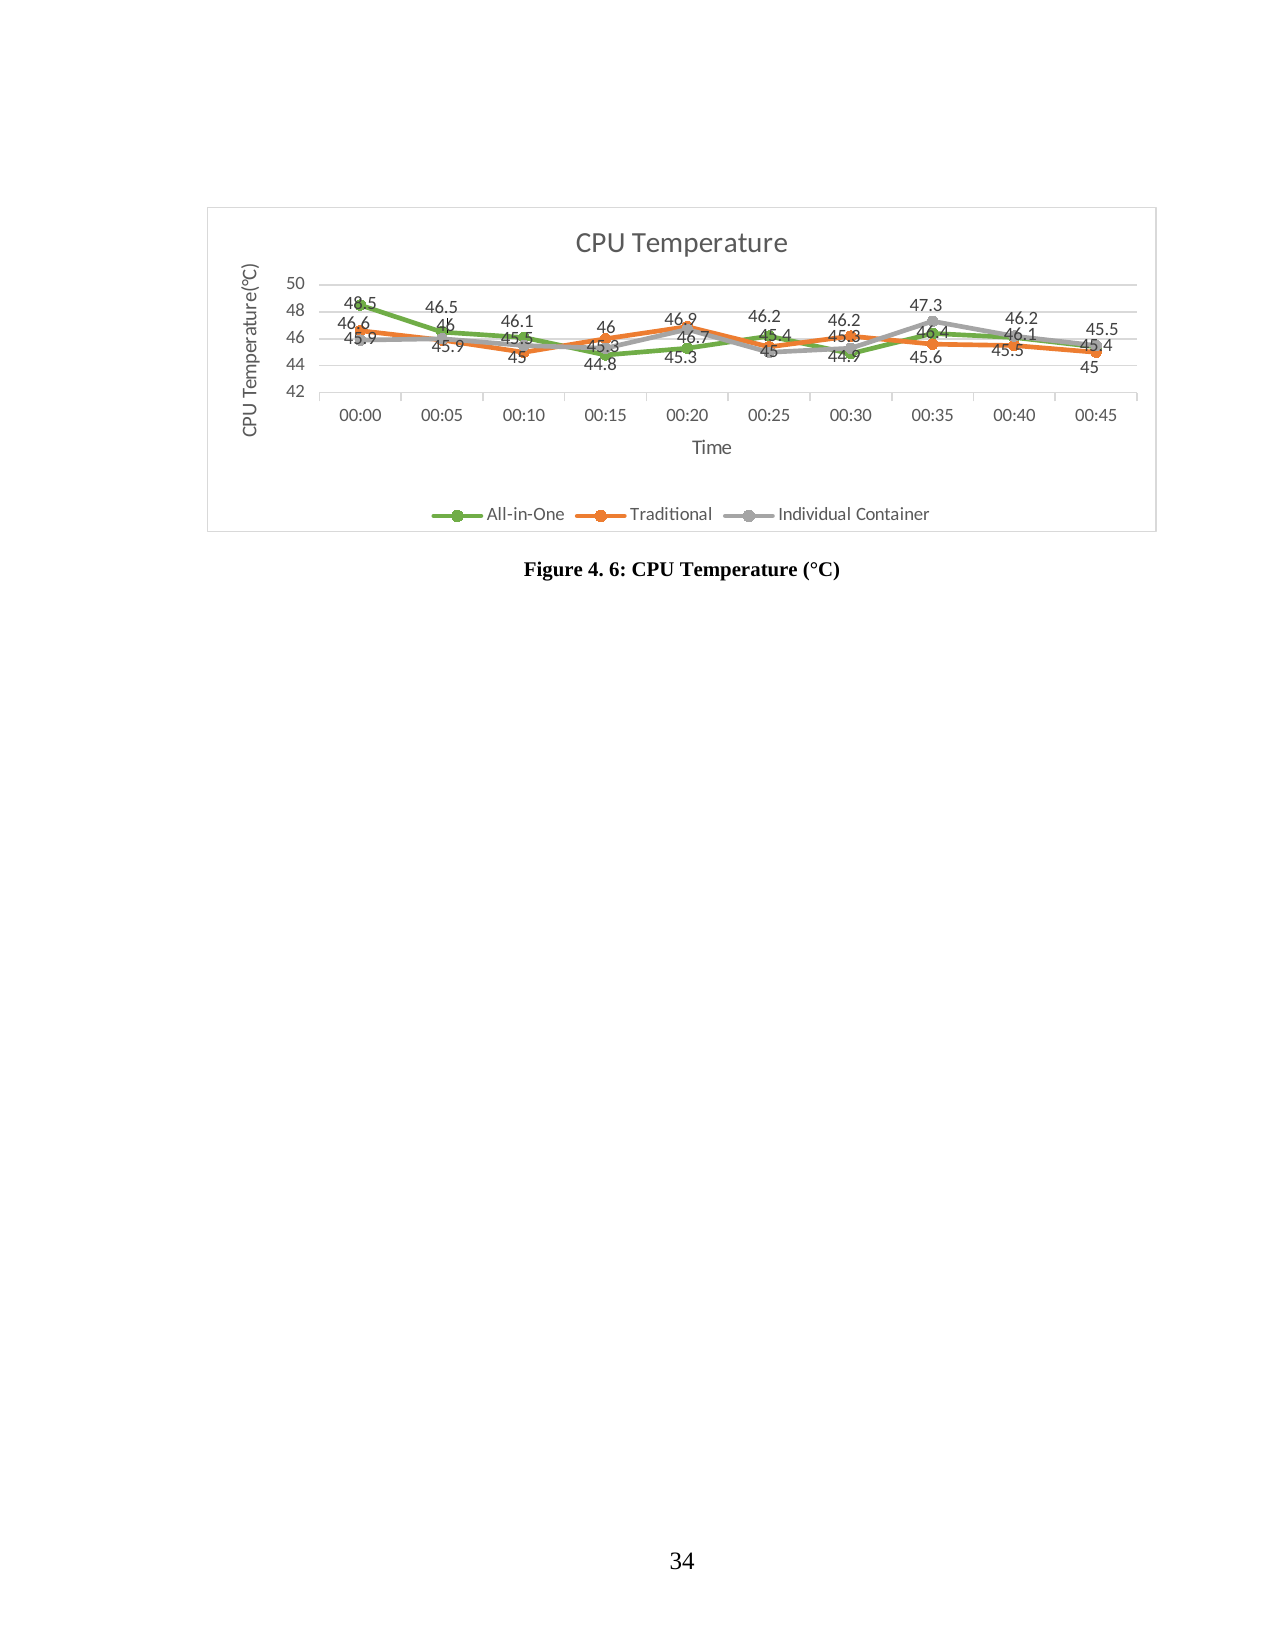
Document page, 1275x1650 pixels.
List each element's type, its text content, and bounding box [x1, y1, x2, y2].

text Figure 4. 6: CPU Temperature (°C) [207, 557, 1157, 581]
